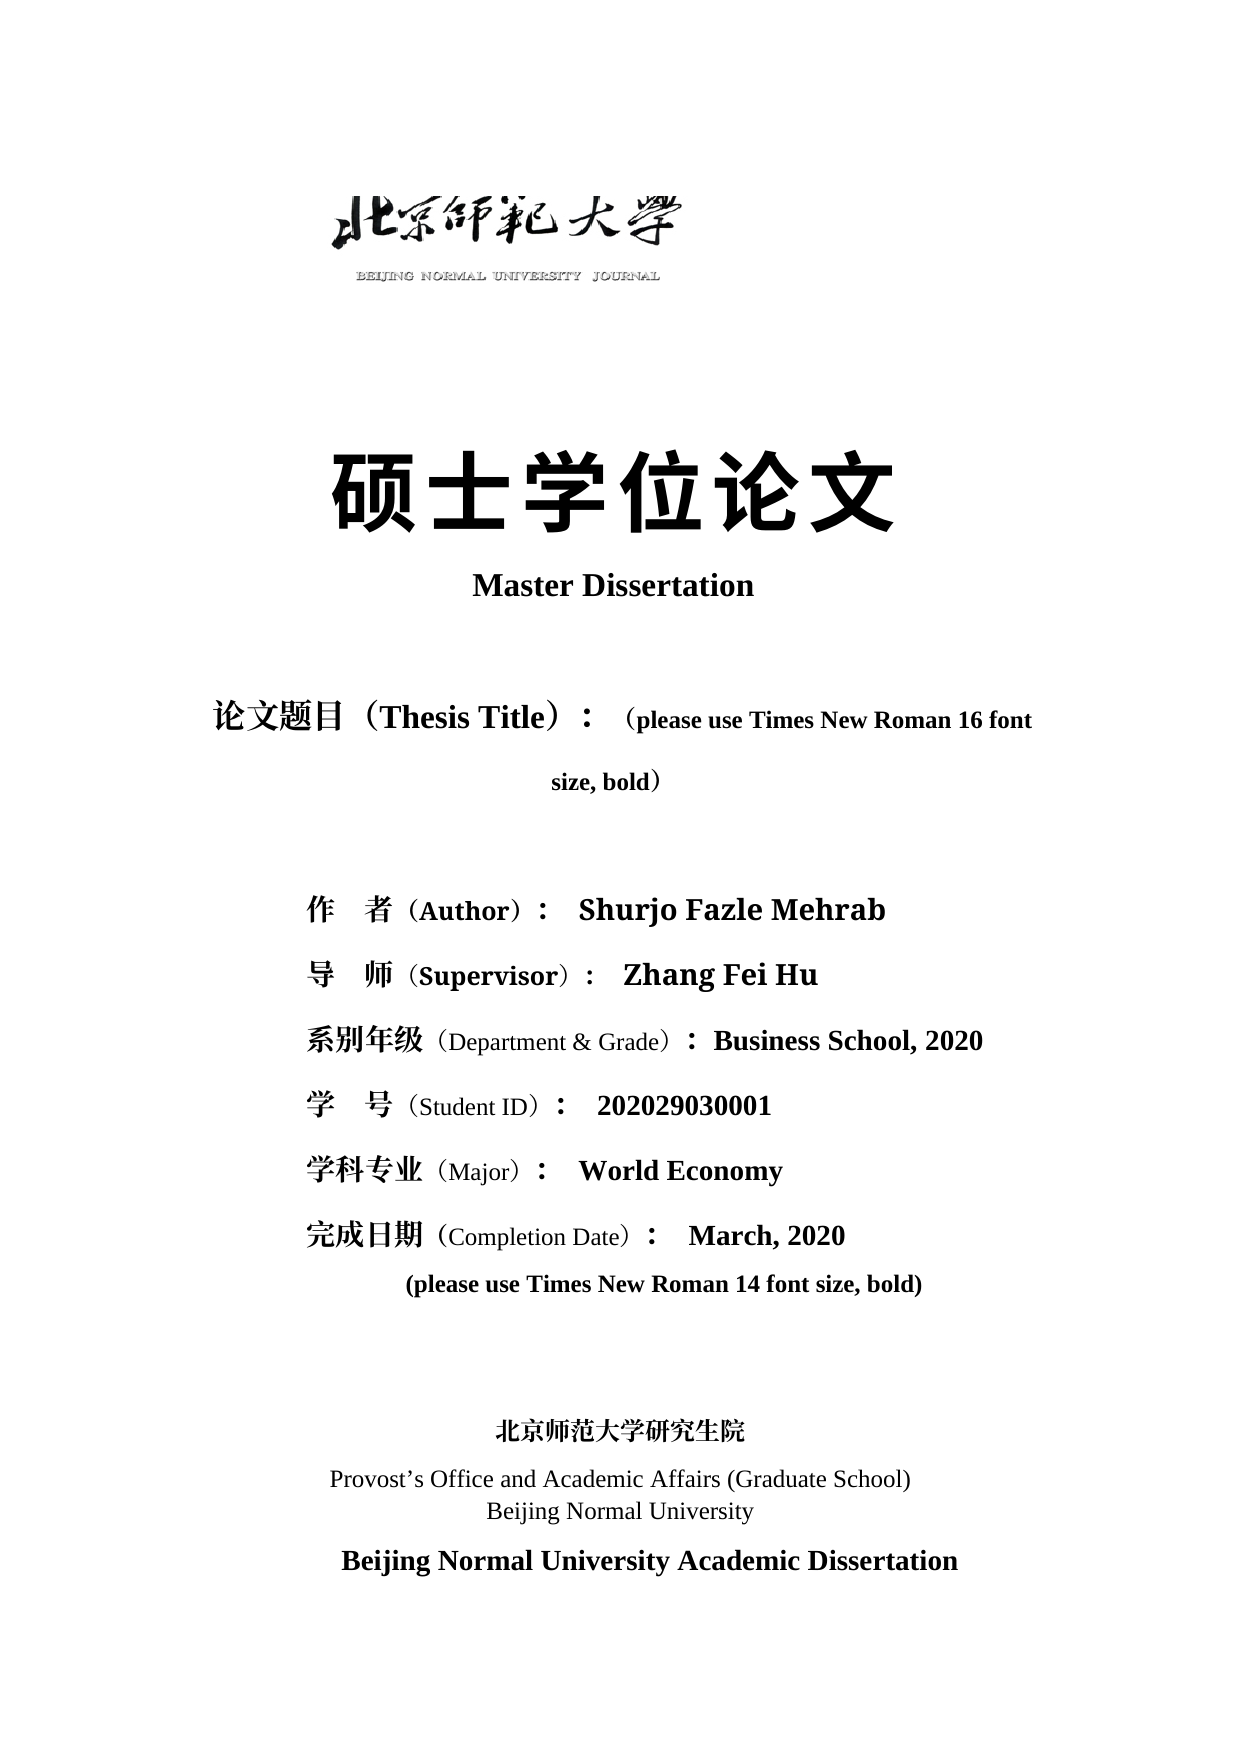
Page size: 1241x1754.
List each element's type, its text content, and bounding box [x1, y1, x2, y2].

text 论文题目（Thesis Title）：（please use Times New Roman 16 font size, bold） [187, 682, 1039, 812]
text 完成日期（Completion Date）： March, 2020 [187, 1202, 1039, 1267]
text 硕士学位论文 [187, 422, 1039, 552]
text Provost’s Office and Academic Affairs (Graduate School) [187, 1462, 1053, 1494]
text (please use Times New Roman 14 font size, bold) [187, 1267, 1039, 1299]
text 导 师（Supervisor）： Zhang Fei Hu [187, 942, 1039, 1007]
text Beijing Normal University Academic Dissertation [187, 1527, 1053, 1592]
text Beijing Normal University [187, 1494, 1053, 1527]
text 学科专业（Major）： World Economy [187, 1137, 1039, 1202]
text Master Dissertation [187, 552, 1039, 617]
text 北京师范大学研究生院 [187, 1397, 1053, 1462]
text 作 者（Author）： Shurjo Fazle Mehrab [187, 877, 1039, 942]
text 学 号（Student ID）： 202029030001 [187, 1072, 1039, 1137]
text 系别年级（Department & Grade）：Business School, 2020 [187, 1007, 1039, 1072]
